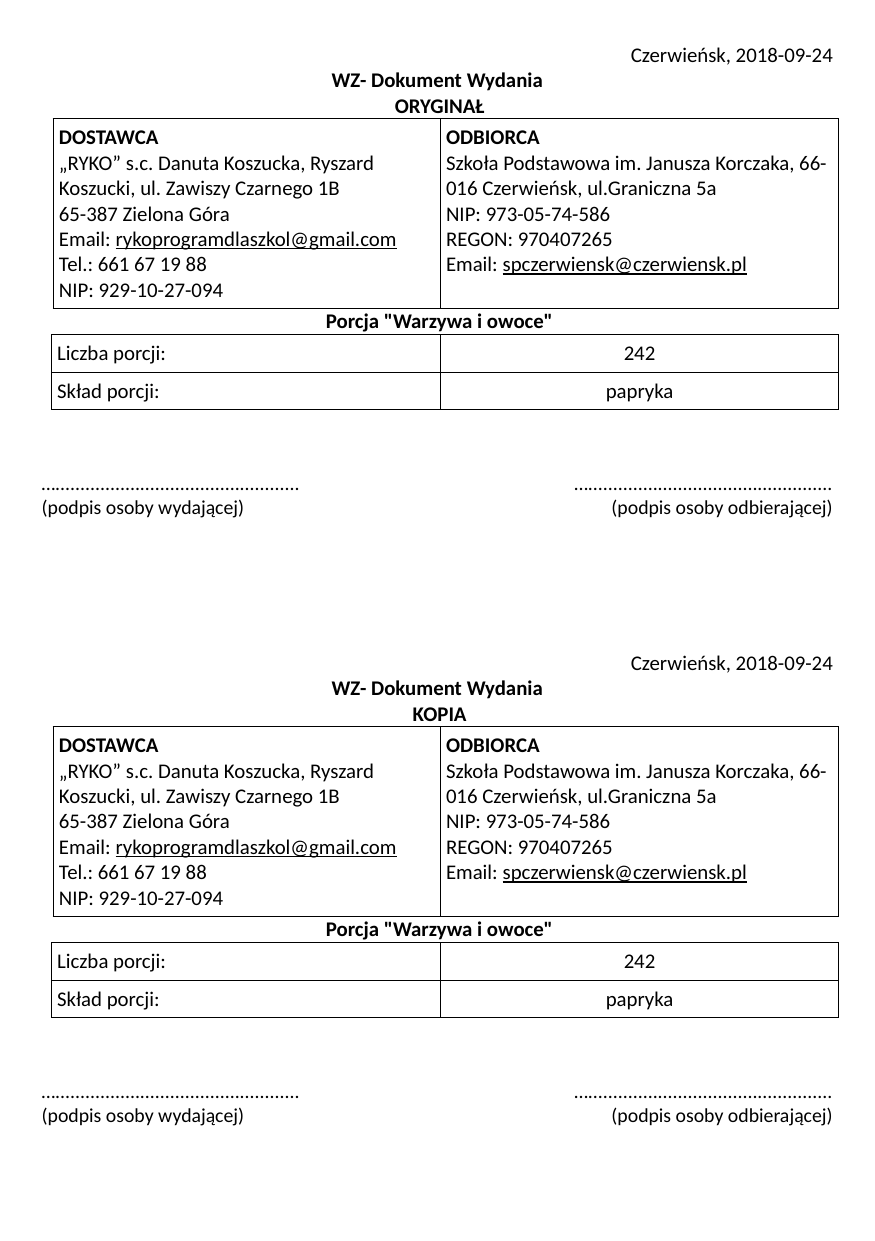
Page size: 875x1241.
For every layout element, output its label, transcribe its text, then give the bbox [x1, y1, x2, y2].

text …................................................. [41, 471, 437, 495]
table_header DOSTAWCA „RYKO” s.c. Danuta Koszucka, Ryszard Koszucki, ul. Zawiszy Czarnego 1B 65-387 Zielona Góra Email: rykoprogramdlaszkol@gmail.com Tel.: 661 67 19 88 NIP: 929-10-27-094 [54, 119, 440, 308]
table_header ODBIORCA Szkoła Podstawowa im. Janusza Korczaka, 66-016 Czerwieńsk, ul.Graniczna 5a NIP: 973-05-74-586 REGON: 970407265 Email: spczerwiensk@czerwiensk.pl [441, 119, 838, 308]
text …................................................. [437, 1079, 833, 1103]
table_header DOSTAWCA „RYKO” s.c. Danuta Koszucka, Ryszard Koszucki, ul. Zawiszy Czarnego 1B 65-387 Zielona Góra Email: rykoprogramdlaszkol@gmail.com Tel.: 661 67 19 88 NIP: 929-10-27-094 [54, 727, 440, 916]
text …................................................. [41, 1079, 437, 1103]
table_header Liczba porcji: [52, 943, 440, 979]
table_cell Skład porcji: [52, 981, 440, 1017]
table_cell Skład porcji: [52, 373, 440, 409]
text (podpis osoby odbierającej) [437, 1103, 833, 1127]
table_header 242 [441, 943, 838, 979]
text KOPIA [41, 701, 833, 726]
text Porcja "Warzywa i owoce " [41, 309, 833, 334]
text …................................................. [437, 471, 833, 495]
text WZ- Dokument Wydania [41, 675, 833, 701]
text (podpis osoby wydającej) [41, 495, 437, 519]
text Czerwieńsk, 2018-09-24 [41, 650, 833, 675]
table_header ODBIORCA Szkoła Podstawowa im. Janusza Korczaka, 66-016 Czerwieńsk, ul.Graniczna 5a NIP: 973-05-74-586 REGON: 970407265 Email: spczerwiensk@czerwiensk.pl [441, 727, 838, 916]
text (podpis osoby odbierającej) [437, 495, 833, 519]
text Czerwieńsk, 2018-09-24 [41, 42, 833, 67]
text Porcja "Warzywa i owoce " [41, 917, 833, 942]
text WZ- Dokument Wydania [41, 67, 833, 93]
table_header 242 [441, 335, 838, 372]
text (podpis osoby wydającej) [41, 1103, 437, 1127]
table_cell papryka [441, 981, 838, 1017]
table_header Liczba porcji: [52, 335, 440, 372]
table_cell papryka [441, 373, 838, 409]
text ORYGINAŁ [41, 93, 833, 118]
